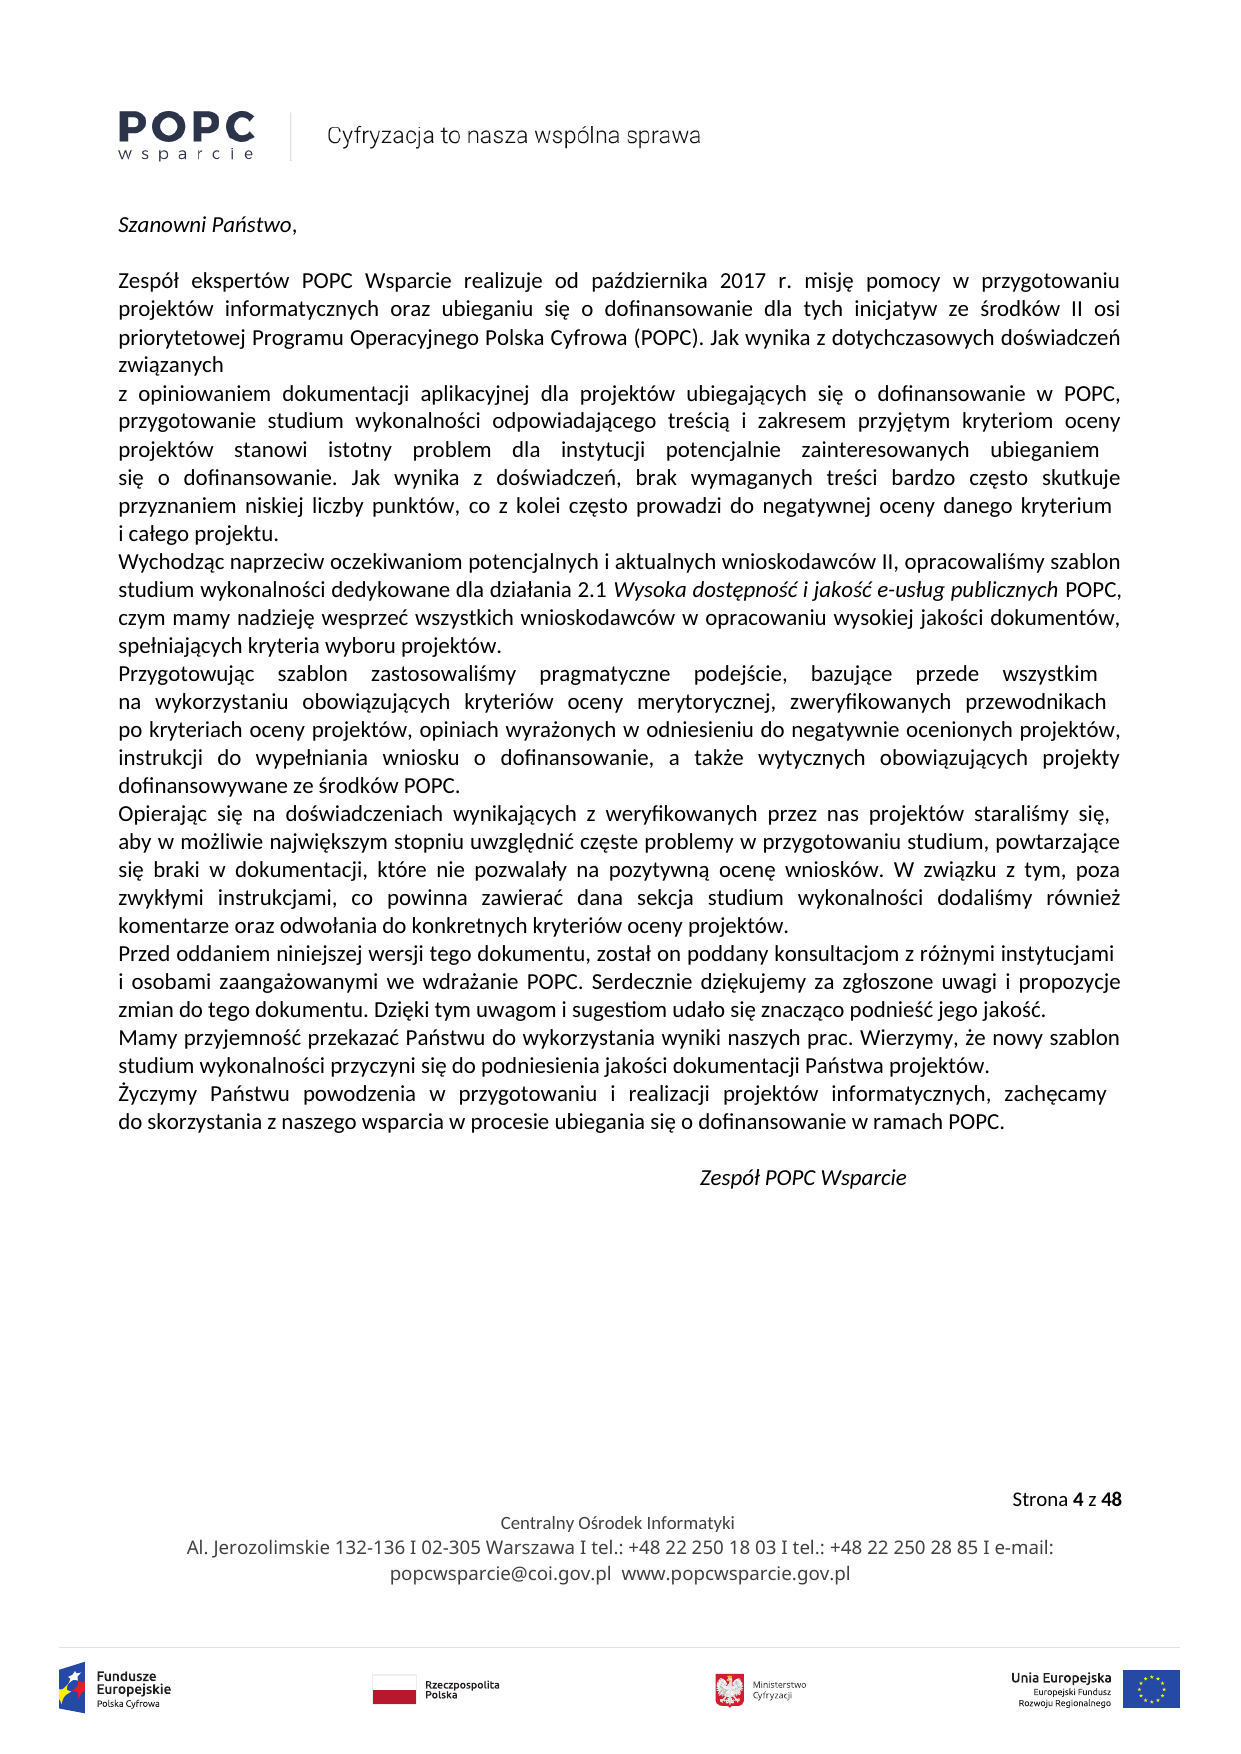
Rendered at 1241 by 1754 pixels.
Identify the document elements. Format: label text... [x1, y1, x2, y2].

text Zespół ekspertów POPC Wsparcie realizuje od października 2017 r. misję pomocy w przygotowaniu projektów informatycznych oraz ubieganiu się o dofinansowanie dla tych inicjatyw ze środków II osi priorytetowej Programu Operacyjnego Polska Cyfrowa (POPC). Jak wynika z dotychczasowych doświadczeń związanych z opiniowaniem dokumentacji aplikacyjnej dla projektów ubiegających się o dofinansowanie w POPC, przygotowanie studium wykonalności odpowiadającego treścią i zakresem przyjętym kryteriom oceny projektów stanowi istotny problem dla instytucji potencjalnie zainteresowanych ubieganiem się o dofinansowanie. Jak wynika z doświadczeń, brak wymaganych treści bardzo często skutkuje przyznaniem niskiej liczby punktów, co z kolei często prowadzi do negatywnej oceny danego kryterium i całego projektu. [118, 267, 1122, 547]
text Przed oddaniem niniejszej wersji tego dokumentu, został on poddany konsultacjom z różnymi instytucjami i osobami zaangażowanymi we wdrażanie POPC. Serdecznie dziękujemy za zgłoszone uwagi i propozycje zmian do tego dokumentu. Dzięki tym uwagom i sugestiom udało się znacząco podnieść jego jakość. [118, 939, 1122, 1023]
text Przygotowując szablon zastosowaliśmy pragmatyczne podejście, bazujące przede wszystkim na wykorzystaniu obowiązujących kryteriów oceny merytorycznej, zweryfikowanych przewodnikach po kryteriach oceny projektów, opiniach wyrażonych w odniesieniu do negatywnie ocenionych projektów, instrukcji do wypełniania wniosku o dofinansowanie, a także wytycznych obowiązujących projekty dofinansowywane ze środków POPC. [118, 659, 1122, 799]
text Zespół POPC Wsparcie [413, 1163, 1122, 1191]
text Mamy przyjemność przekazać Państwu do wykorzystania wyniki naszych prac. Wierzymy, że nowy szablon studium wykonalności przyczyni się do podniesienia jakości dokumentacji Państwa projektów. [118, 1023, 1122, 1079]
text Opierając się na doświadczeniach wynikających z weryfikowanych przez nas projektów staraliśmy się, aby w możliwie największym stopniu uwzględnić częste problemy w przygotowaniu studium, powtarzające się braki w dokumentacji, które nie pozwalały na pozytywną ocenę wniosków. W związku z tym, poza zwykłymi instrukcjami, co powinna zawierać dana sekcja studium wykonalności dodaliśmy również komentarze oraz odwołania do konkretnych kryteriów oceny projektów. [118, 799, 1122, 939]
text Szanowni Państwo, [118, 211, 1122, 238]
picture [118, 94, 709, 183]
text Życzymy Państwu powodzenia w przygotowaniu i realizacji projektów informatycznych, zachęcamy do skorzystania z naszego wsparcia w procesie ubiegania się o dofinansowanie w ramach POPC. [118, 1079, 1122, 1135]
text Wychodząc naprzeciw oczekiwaniom potencjalnych i aktualnych wnioskodawców II, opracowaliśmy szablon studium wykonalności dedykowane dla działania 2.1 Wysoka dostępność i jakość e-usług publicznych POPC, czym mamy nadzieję wesprzeć wszystkich wnioskodawców w opracowaniu wysokiej jakości dokumentów, spełniających kryteria wyboru projektów. [118, 547, 1122, 659]
